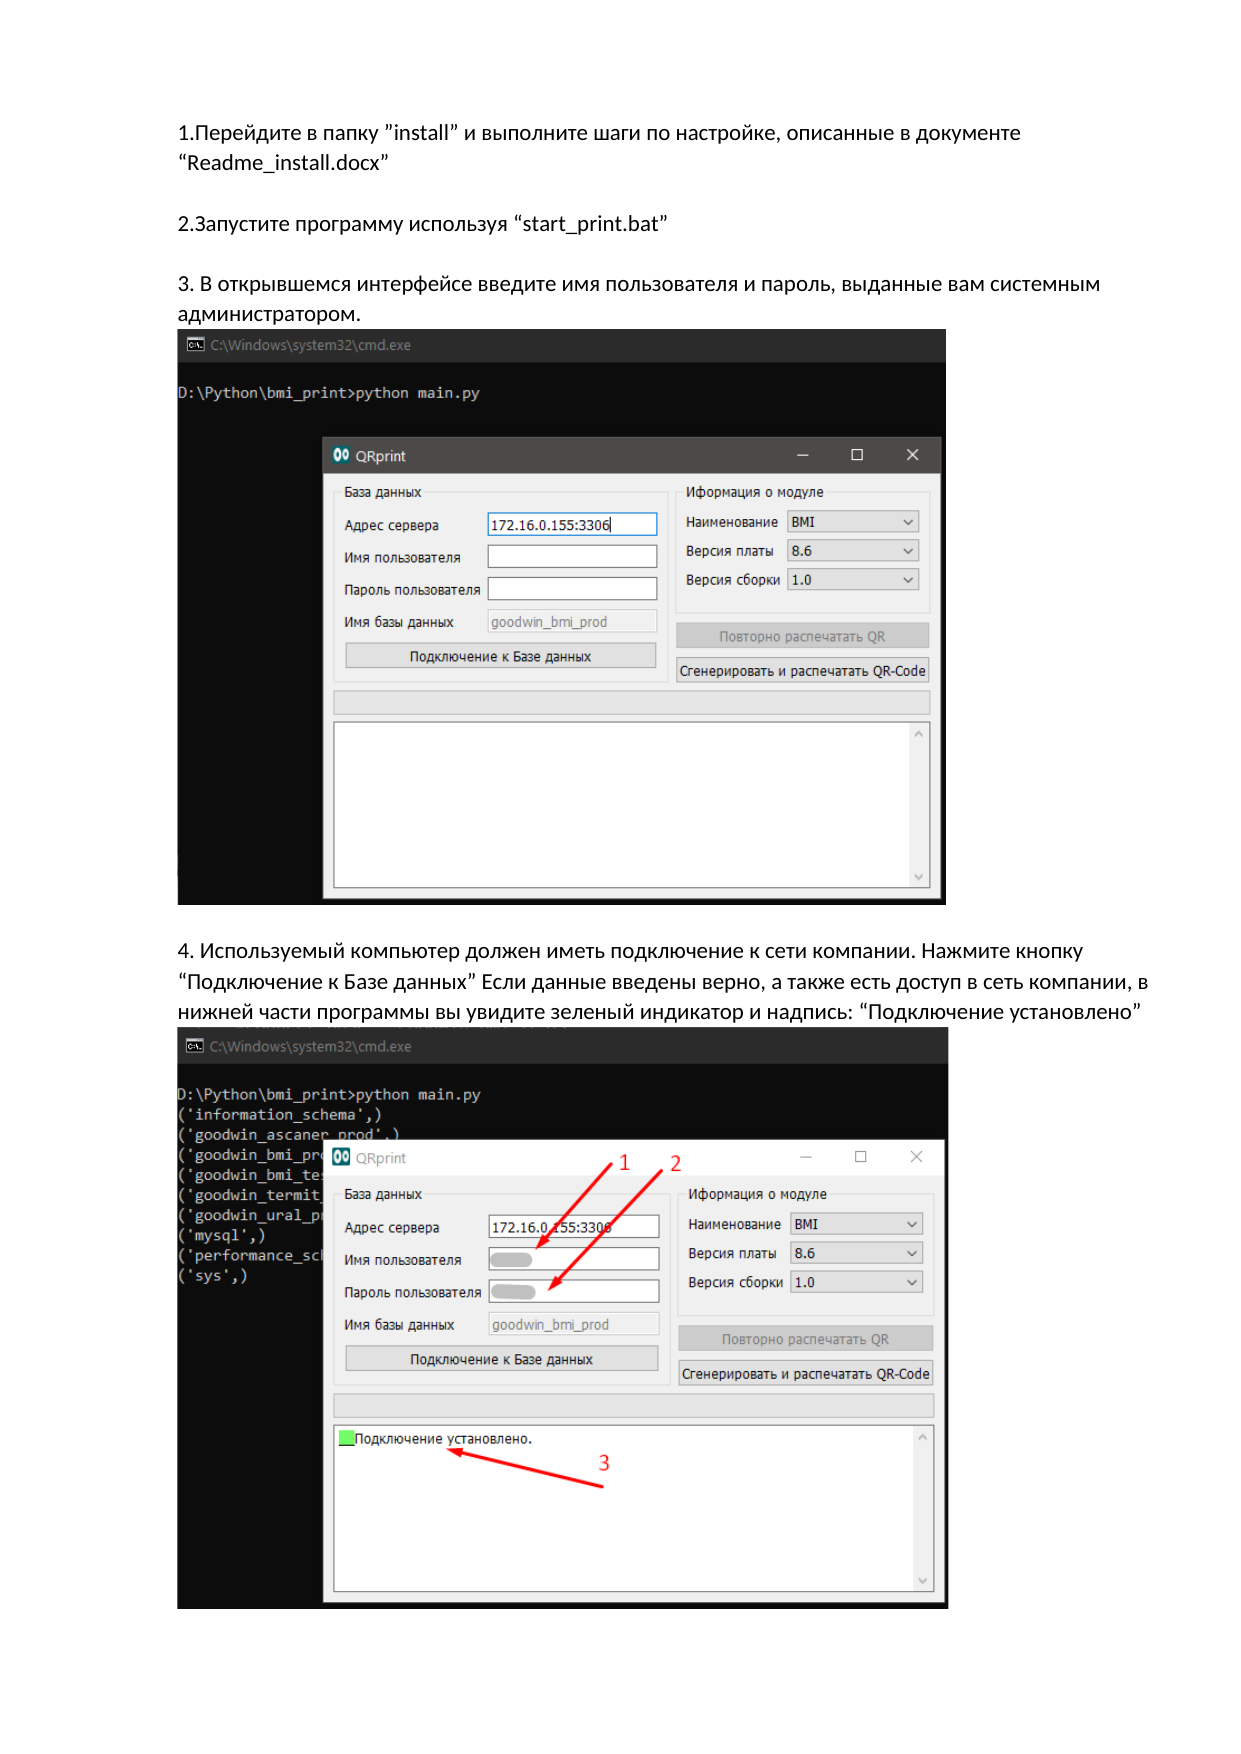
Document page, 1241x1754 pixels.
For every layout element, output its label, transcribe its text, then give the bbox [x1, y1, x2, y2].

picture [177, 329, 946, 905]
picture [177, 1027, 949, 1609]
